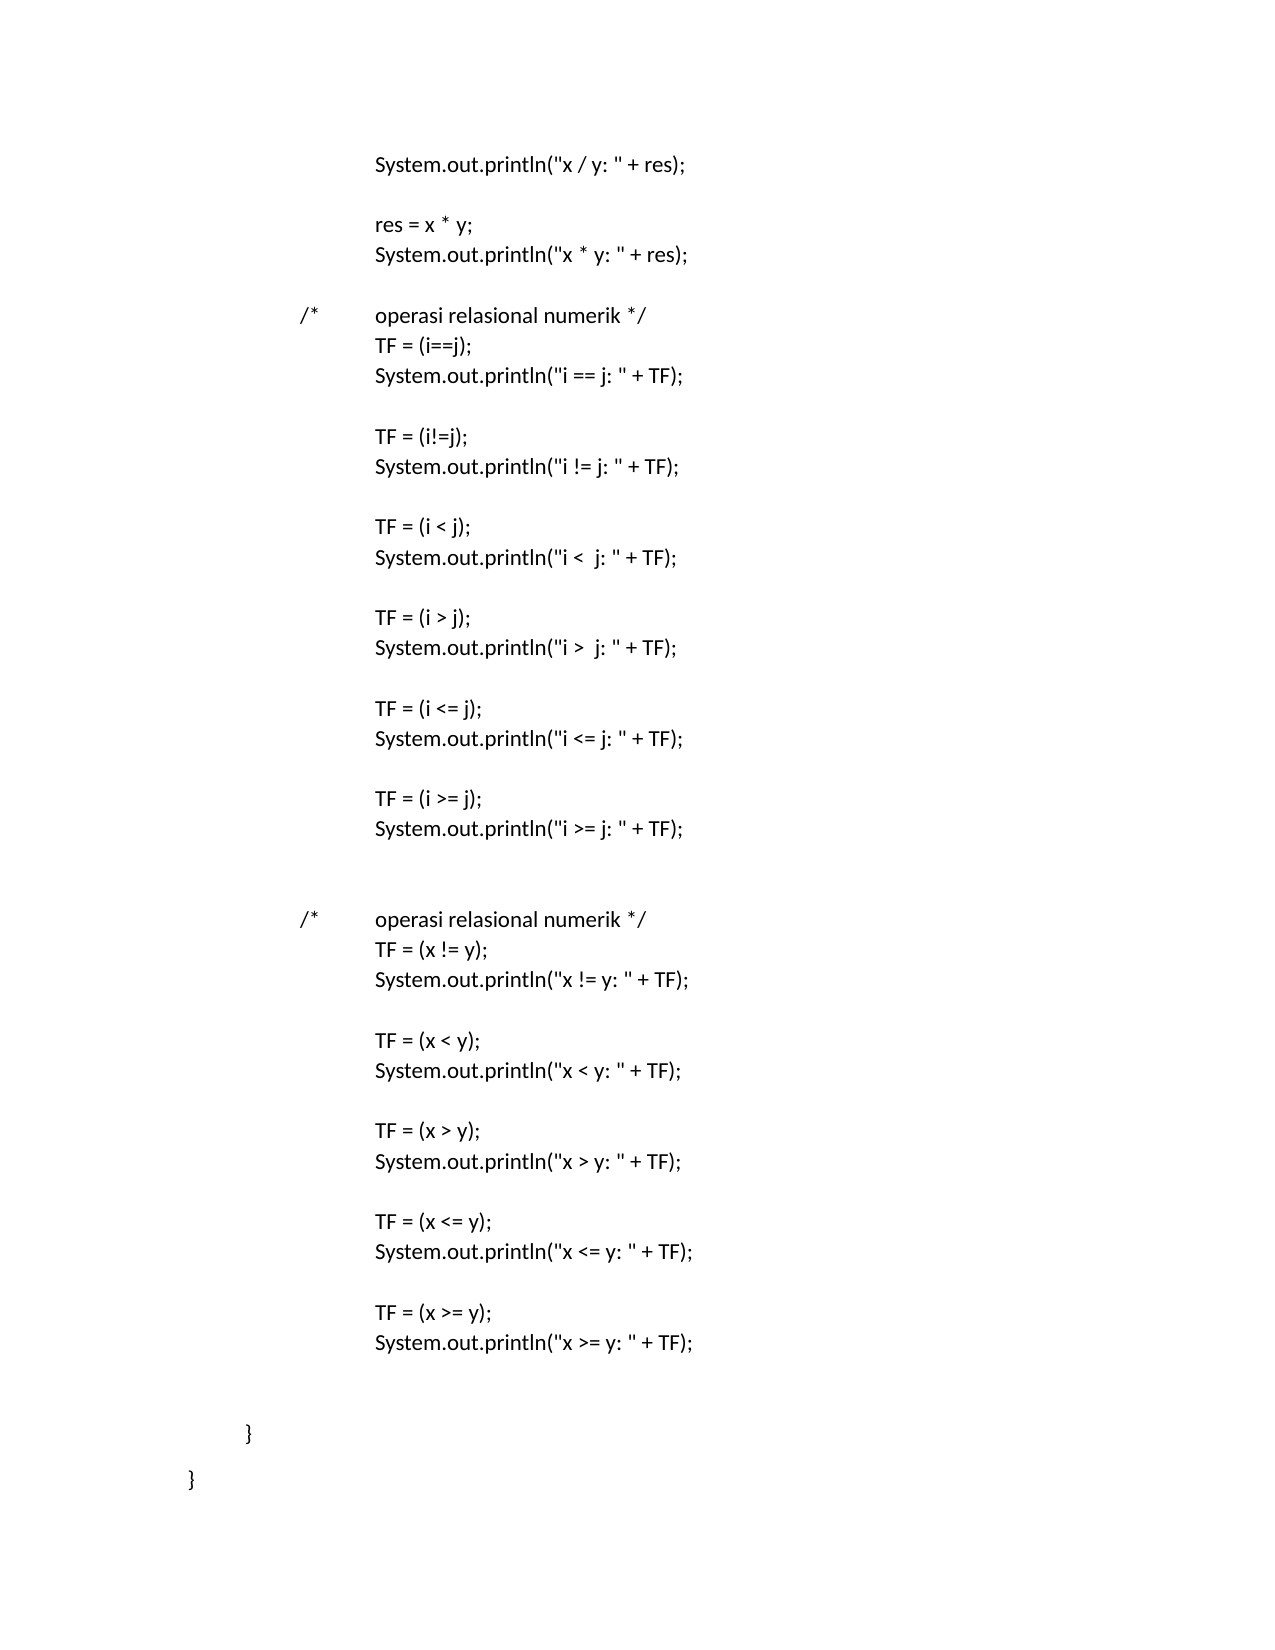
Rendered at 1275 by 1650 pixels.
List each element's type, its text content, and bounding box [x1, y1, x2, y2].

list TF = (x <= y); [187, 1207, 1125, 1235]
list TF = (i!=j); [187, 422, 1125, 450]
list TF = (i > j); [187, 603, 1125, 631]
list } [187, 1419, 1125, 1447]
list System.out.println("x >= y: " + TF); [187, 1328, 1125, 1356]
list TF = (i < j); [187, 512, 1125, 541]
list System.out.println("i >= j: " + TF); [187, 814, 1125, 843]
list res = x * y; [187, 210, 1125, 238]
list TF = (x < y); [187, 1026, 1125, 1054]
list TF = (x != y); [187, 935, 1125, 963]
list TF = (i==j); [187, 331, 1125, 359]
text } [187, 1466, 1125, 1494]
list TF = (i <= j); [187, 694, 1125, 722]
list System.out.println("x != y: " + TF); [187, 966, 1125, 994]
list System.out.println("x / y: " + res); [187, 150, 1125, 178]
list System.out.println("x < y: " + TF); [187, 1056, 1125, 1084]
list System.out.println("i != j: " + TF); [187, 452, 1125, 480]
list System.out.println("x * y: " + res); [187, 241, 1125, 269]
list System.out.println("x <= y: " + TF); [187, 1237, 1125, 1266]
list TF = (x >= y); [187, 1298, 1125, 1326]
list System.out.println("i < j: " + TF); [187, 543, 1125, 571]
list System.out.println("i > j: " + TF); [187, 633, 1125, 661]
list System.out.println("x > y: " + TF); [187, 1147, 1125, 1175]
list System.out.println("i == j: " + TF); [187, 361, 1125, 389]
list /* operasi relasional numerik */ [187, 905, 1125, 933]
list System.out.println("i <= j: " + TF); [187, 724, 1125, 752]
list /* operasi relasional numerik */ [187, 301, 1125, 329]
list TF = (i >= j); [187, 784, 1125, 812]
list TF = (x > y); [187, 1117, 1125, 1145]
